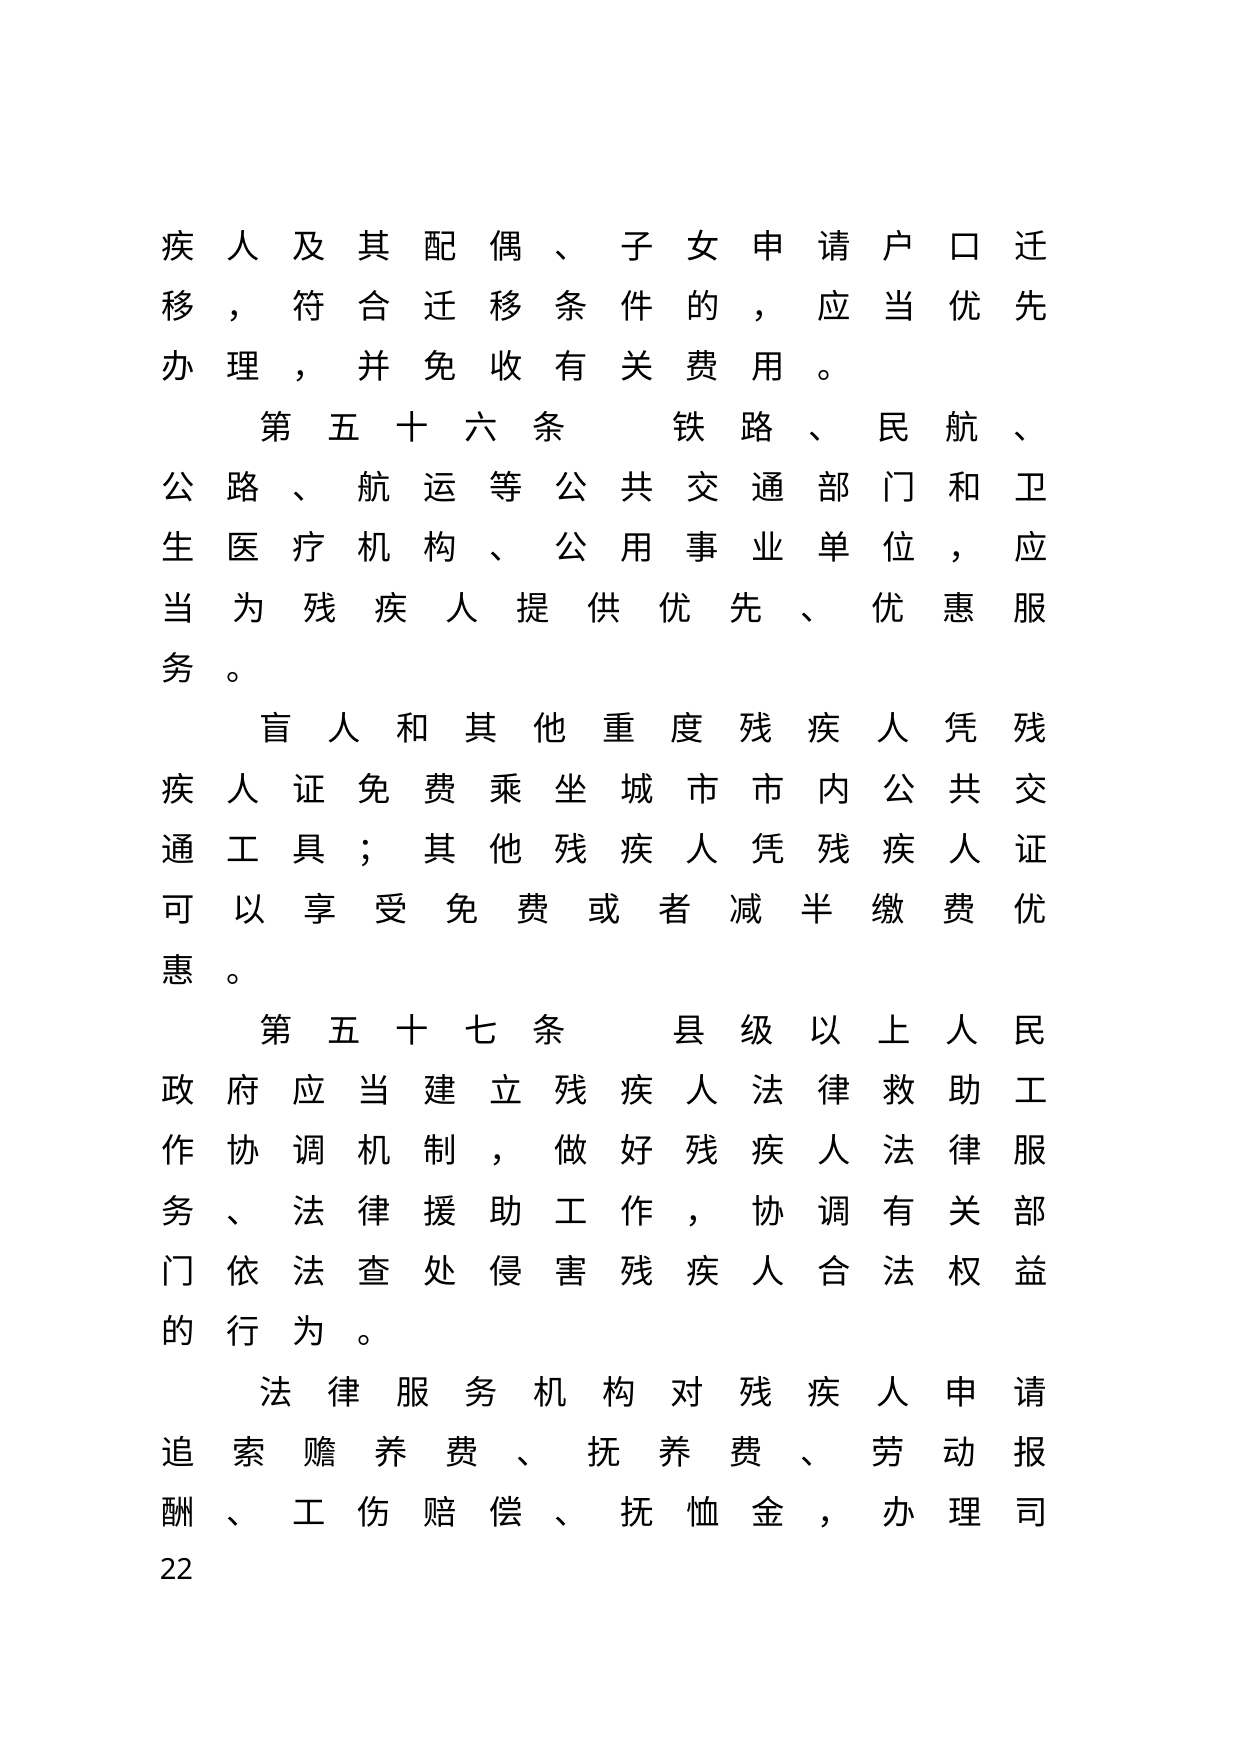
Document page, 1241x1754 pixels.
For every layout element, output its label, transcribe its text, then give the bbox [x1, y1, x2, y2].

text 第五十七条 县级以上人民政府应当建立残疾人法律救助工作协调机制，做好残疾人法律服务、法律援助工作，协调有关部门依法查处侵害残疾人合法权益的行为。 [161, 998, 1079, 1359]
text 第五十六条 铁路、民航、公路、航运等公共交通部门和卫生医疗机构、公用事业单位，应当为残疾人提供优先、优惠服务。 [161, 394, 1079, 696]
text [161, 1359, 1079, 1540]
text 盲人和其他重度残疾人凭残疾人证免费乘坐城市市内公共交通工具；其他残疾人凭残疾人证可以享受免费或者减半缴费优惠。 [161, 696, 1079, 998]
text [161, 213, 1079, 394]
